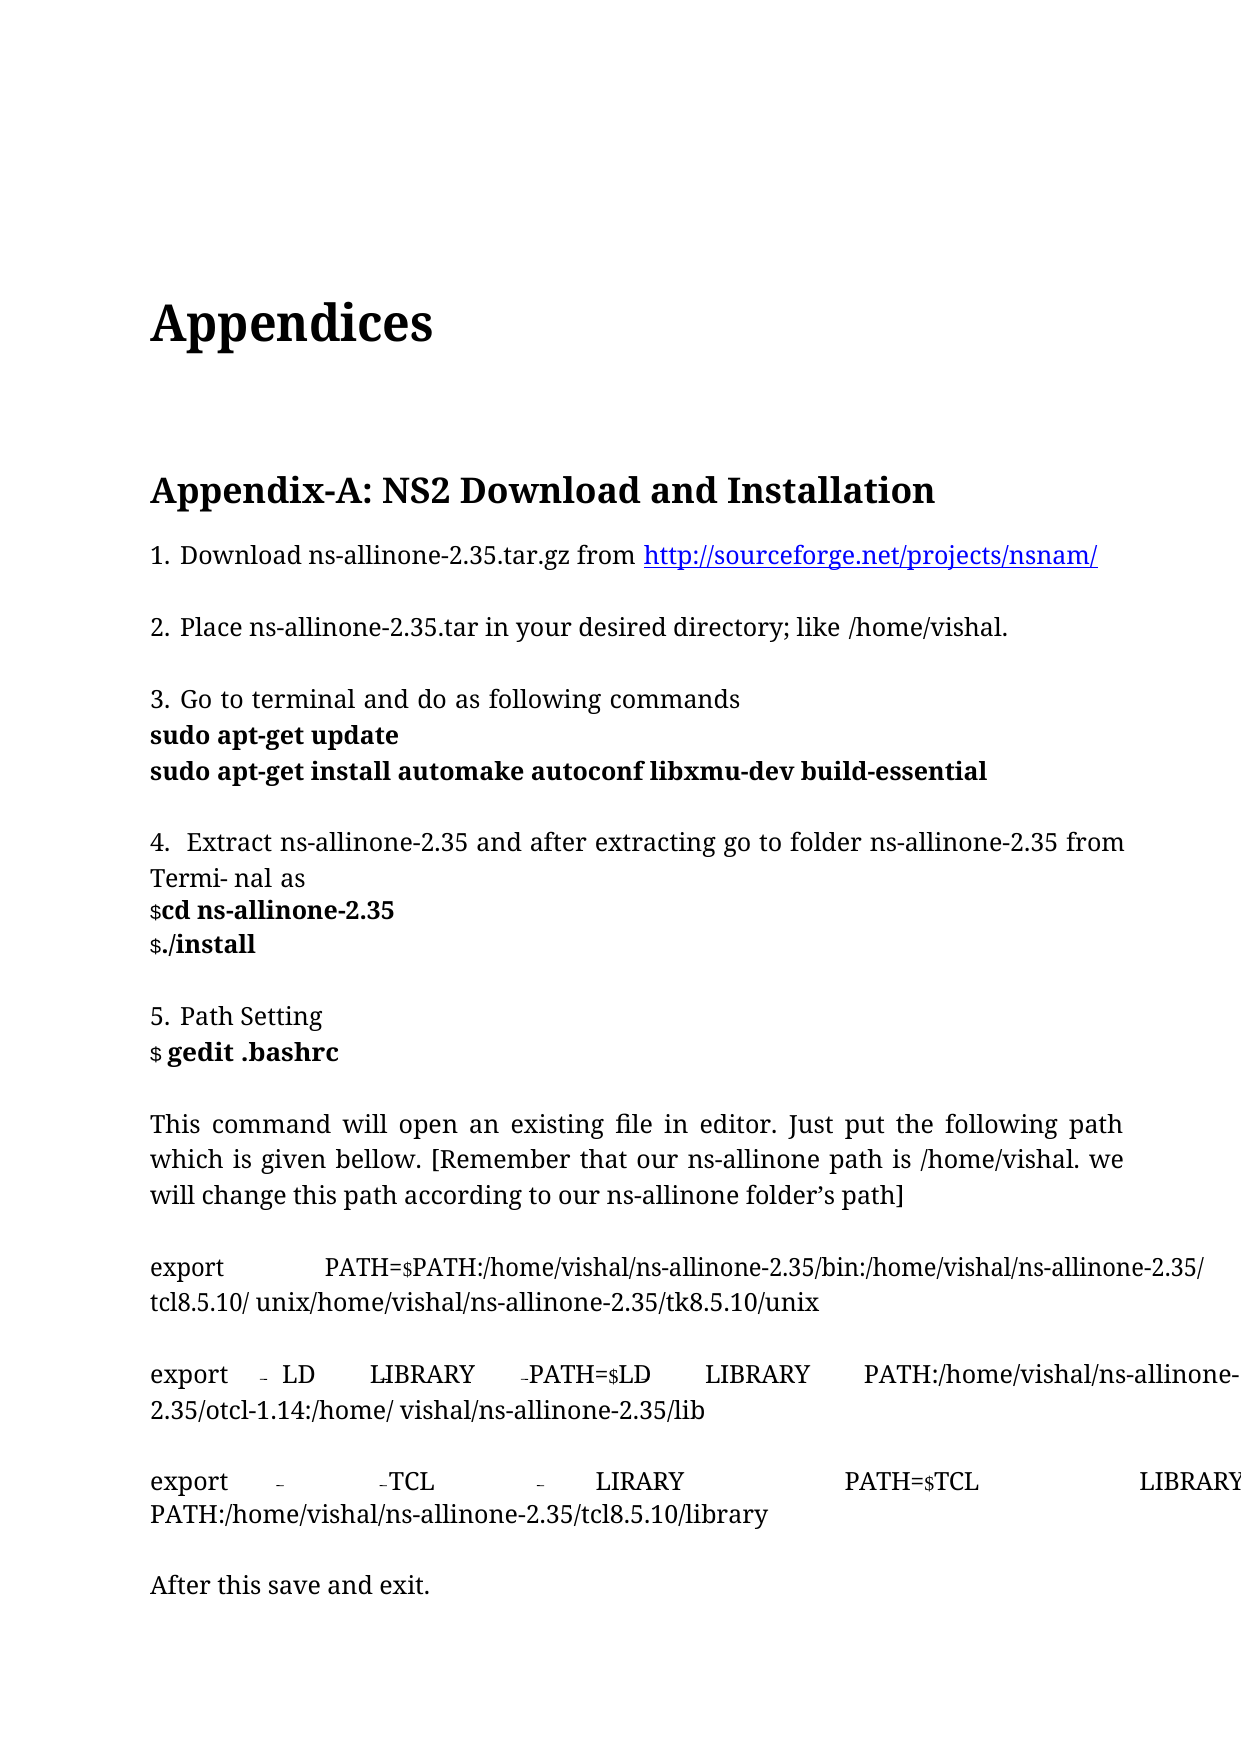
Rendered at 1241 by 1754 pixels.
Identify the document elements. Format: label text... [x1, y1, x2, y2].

text Appendix-A: NS2 Download and Installation [150, 465, 1240, 514]
text This command will open an existing file in editor. Just put the following path which is given bellow. [Remember that our ns-allinone path is /home/vishal. we will change this path according to our ns-allinone folder’s path] [150, 1106, 1125, 1212]
subtitle $ gedit .bashrc [150, 1034, 1240, 1068]
text export PATH=$PATH:/home/vishal/ns-allinone-2.35/bin:/home/vishal/ns-allinone-2.35/tcl8.5.10/ unix/home/vishal/ns-allinone-2.35/tk8.5.10/unix [150, 1249, 1204, 1319]
subtitle sudo apt-get update [150, 717, 1240, 751]
list Extract ns-allinone-2.35 and after extracting go to folder ns-allinone-2.35 from Termi- nal as [150, 825, 1125, 895]
list Download ns-allinone-2.35.tar.gz from http://sourceforge.net/projects/nsnam/ [150, 538, 1240, 572]
text export TCL LIRARY PATH=$TCL LIBRARY PATH:/home/vishal/ns-allinone-2.35/tcl8.5.10/library [150, 1463, 1240, 1531]
subtitle sudo apt-get install automake autoconf libxmu-dev build-essential [150, 753, 1240, 787]
text export LD LIBRARY PATH=$LD LIBRARY PATH:/home/vishal/ns-allinone- 2.35/otcl-1.14:/home/ vishal/ns-allinone-2.35/lib [150, 1357, 1239, 1427]
list Path Setting [150, 998, 1240, 1033]
list Go to terminal and do as following commands [150, 682, 1240, 716]
subtitle $./install [150, 927, 1240, 961]
list Place ns-allinone-2.35.tar in your desired directory; like /home/vishal. [150, 610, 1240, 644]
subtitle $cd ns-allinone-2.35 [150, 897, 1240, 925]
text After this save and exit. [150, 1568, 1240, 1602]
